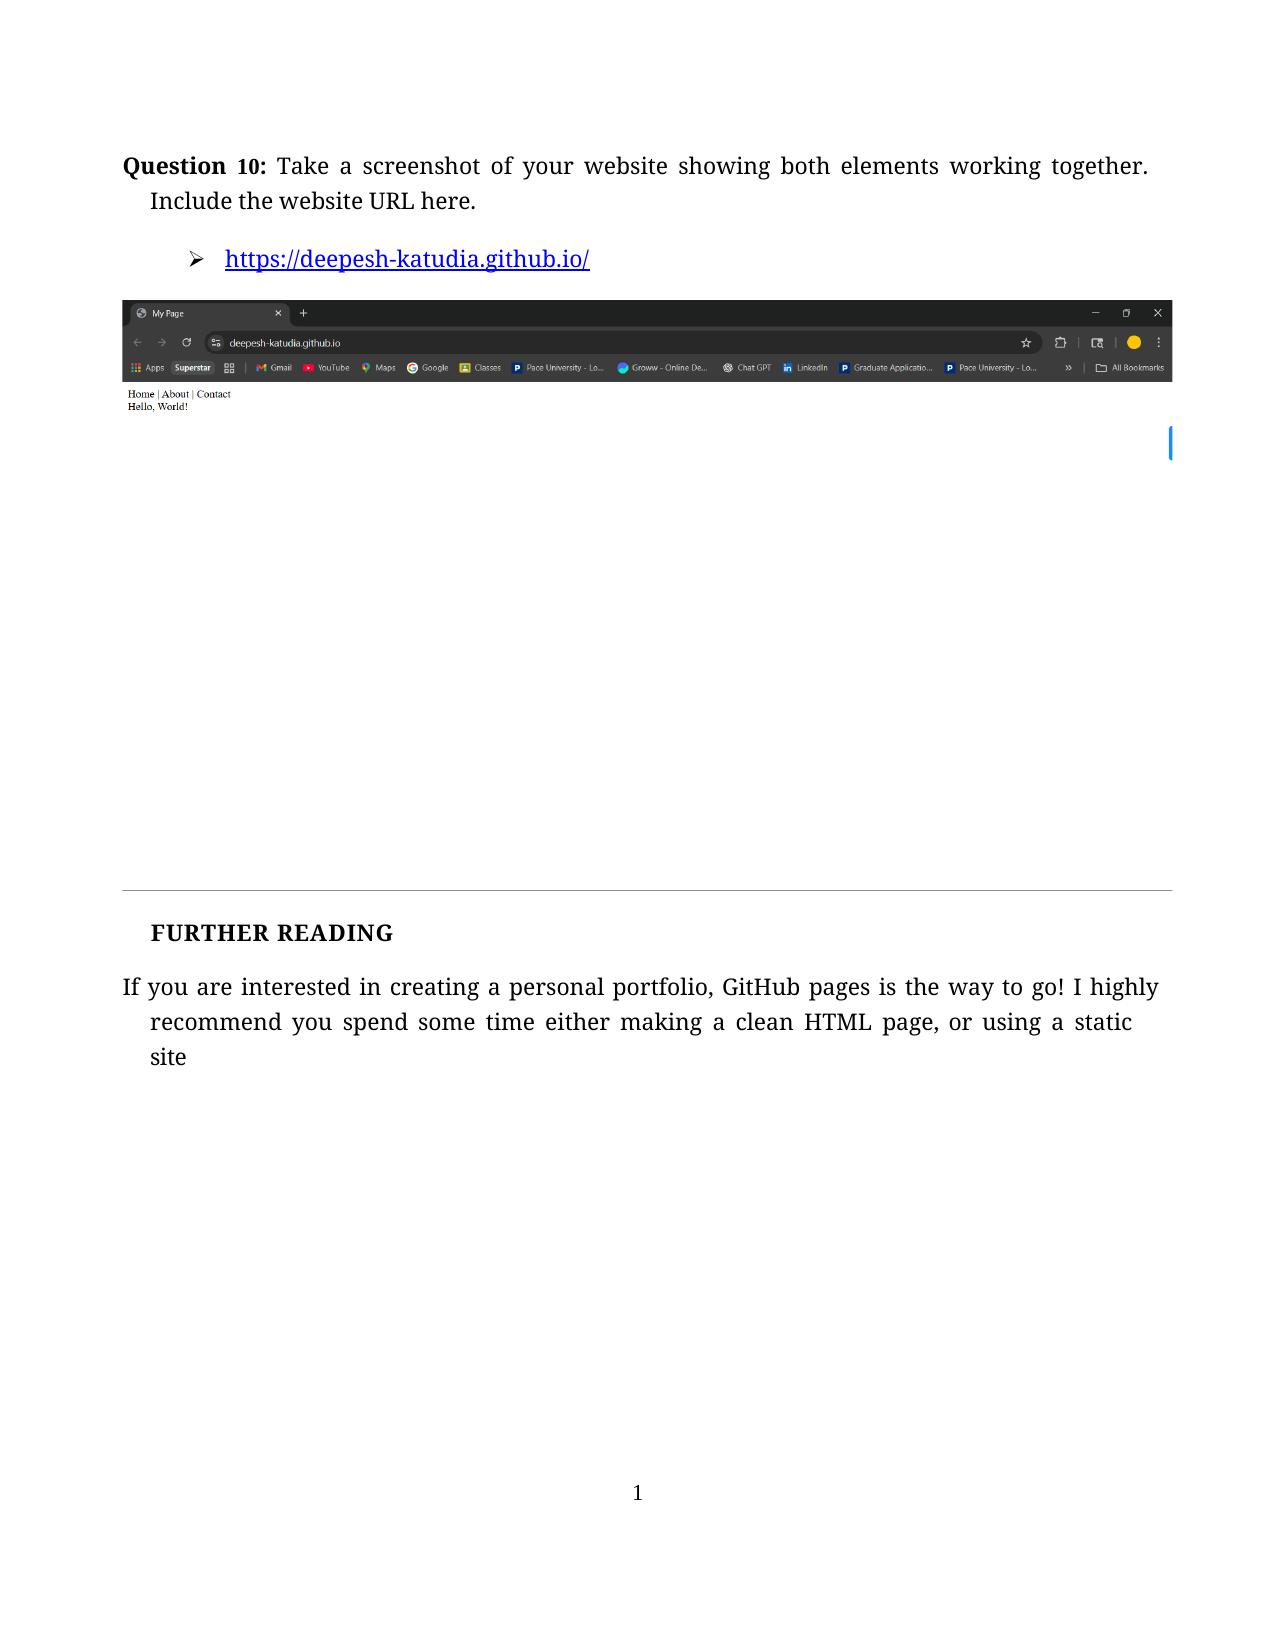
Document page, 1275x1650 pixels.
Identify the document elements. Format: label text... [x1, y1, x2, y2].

text If you are interested in creating a personal portfolio, GitHub pages is the way to go! I highly recommend you spend some time either making a clean HTML page, or using a static site [122, 971, 1162, 1072]
text Question 10: Take a screenshot of your website showing both elements working together. Include the website URL here. [122, 150, 1162, 217]
subtitle FURTHER READING [151, 917, 1162, 948]
picture [122, 300, 1173, 891]
list https://deepesh-katudia.github.io/ [187, 243, 1162, 274]
